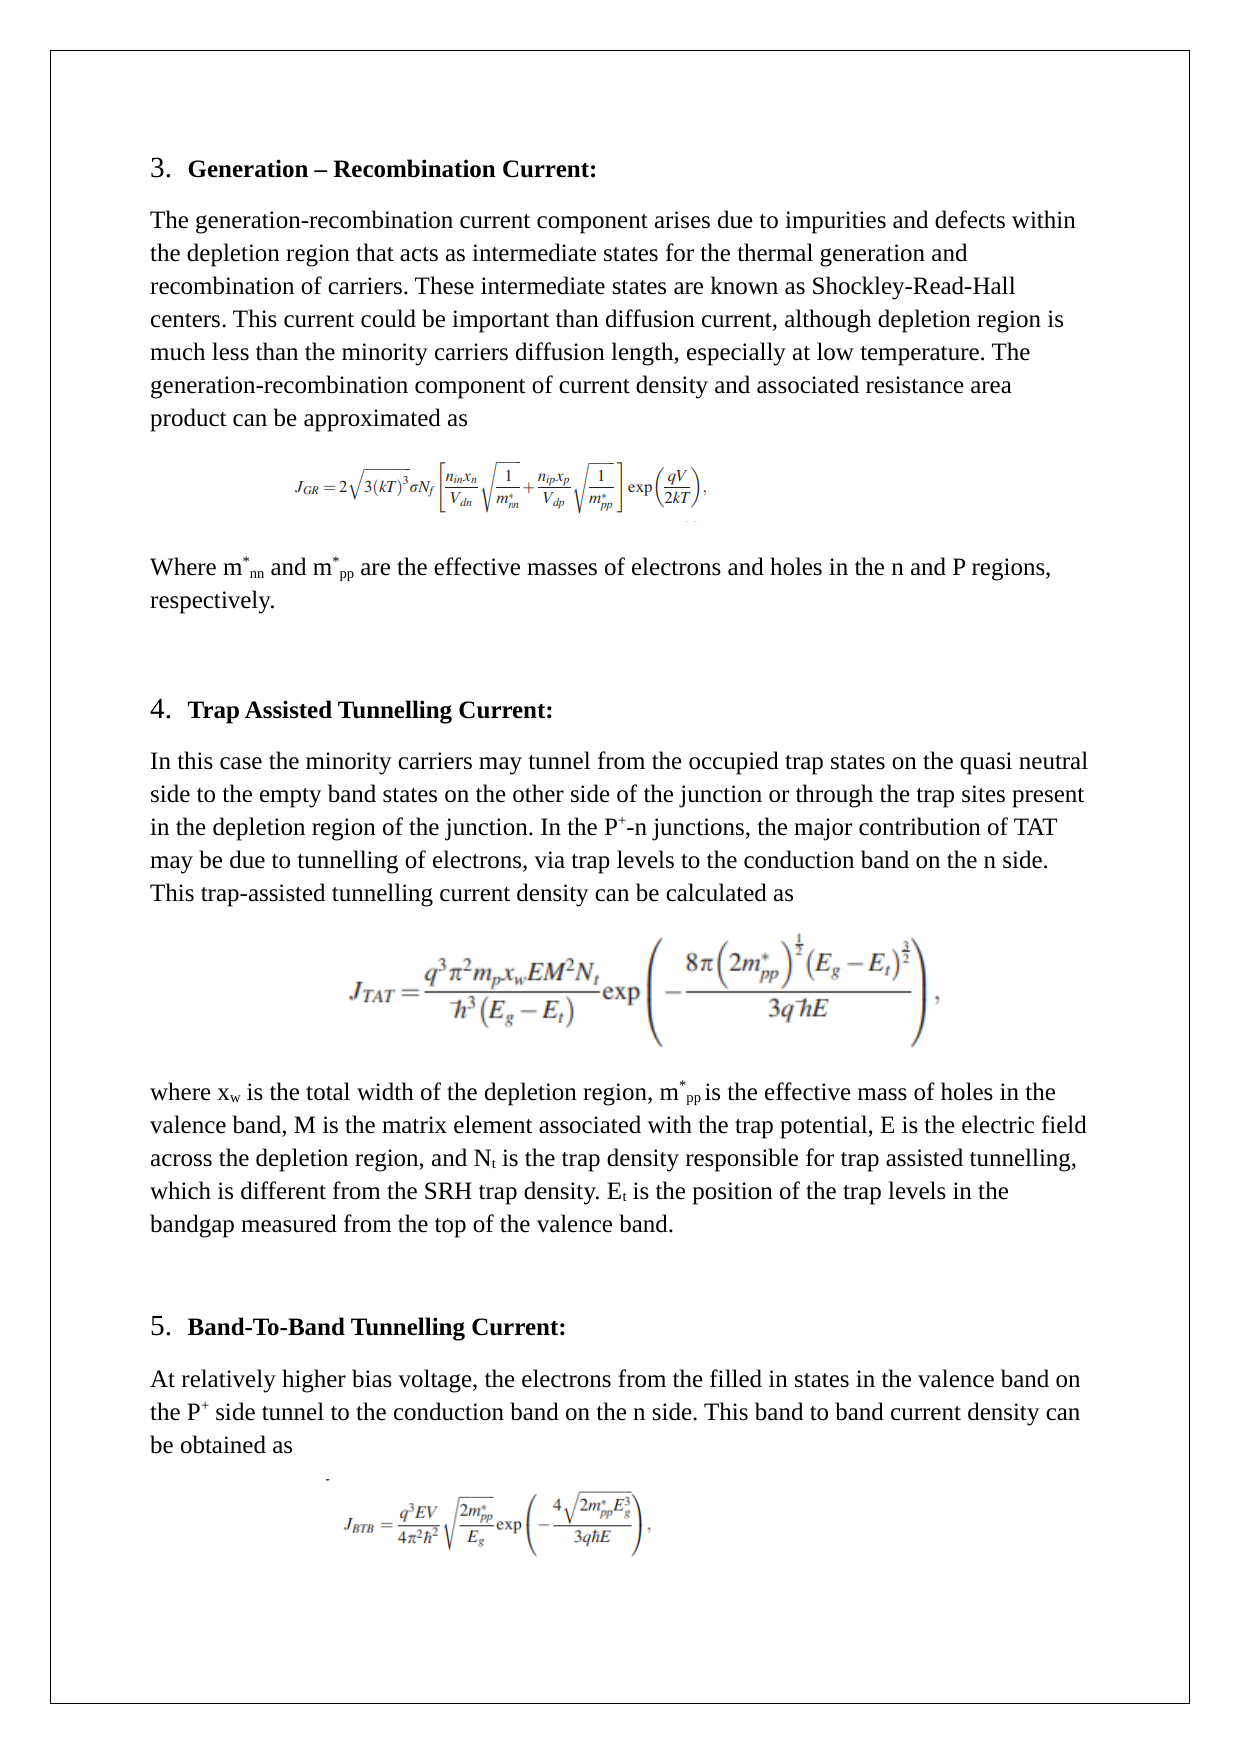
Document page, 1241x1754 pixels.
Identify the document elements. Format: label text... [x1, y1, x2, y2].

text The generation-recombination current component arises due to impurities and defects within the depletion region that acts as intermediate states for the thermal generation and recombination of carriers. These intermediate states are known as Shockley-Read-Hall centers. This current could be important than diffusion current, although depletion region is much less than the minority carriers diffusion length, especially at low temperature. The generation-recombination component of current density and associated resistance area product can be approximated as [150, 205, 1090, 432]
picture [287, 455, 734, 522]
list Generation – Recombination Current: [150, 150, 1090, 183]
text Where m*nn and m*pp are the effective masses of electrons and holes in the n and P regions, respectively. [150, 552, 1090, 614]
picture [331, 927, 943, 1056]
list Band-To-Band Tunnelling Current: [150, 1308, 1090, 1342]
text where xw is the total width of the depletion region, m*pp is the effective mass of holes in the valence band, M is the matrix element associated with the trap potential, E is the electric field across the depletion region, and Nt is the trap density responsible for trap assisted tunnelling, which is different from the SRH trap density. Et is the position of the trap levels in the bandgap measured from the top of the valence band. [150, 1077, 1090, 1238]
text In this case the minority carriers may tunnel from the occupied trap states on the quasi neutral side to the empty band states on the other side of the junction or through the trap sites present in the depletion region of the junction. In the P+-n junctions, the major contribution of TAT may be due to tunnelling of electrons, via trap levels to the conduction band on the n side. This trap-assisted tunnelling current density can be calculated as [150, 746, 1090, 907]
picture [325, 1479, 664, 1561]
list Trap Assisted Tunnelling Current: [150, 691, 1090, 724]
text At relatively higher bias voltage, the electrons from the filled in states in the valence band on the P+ side tunnel to the conduction band on the n side. This band to band current density can be obtained as [150, 1364, 1090, 1458]
